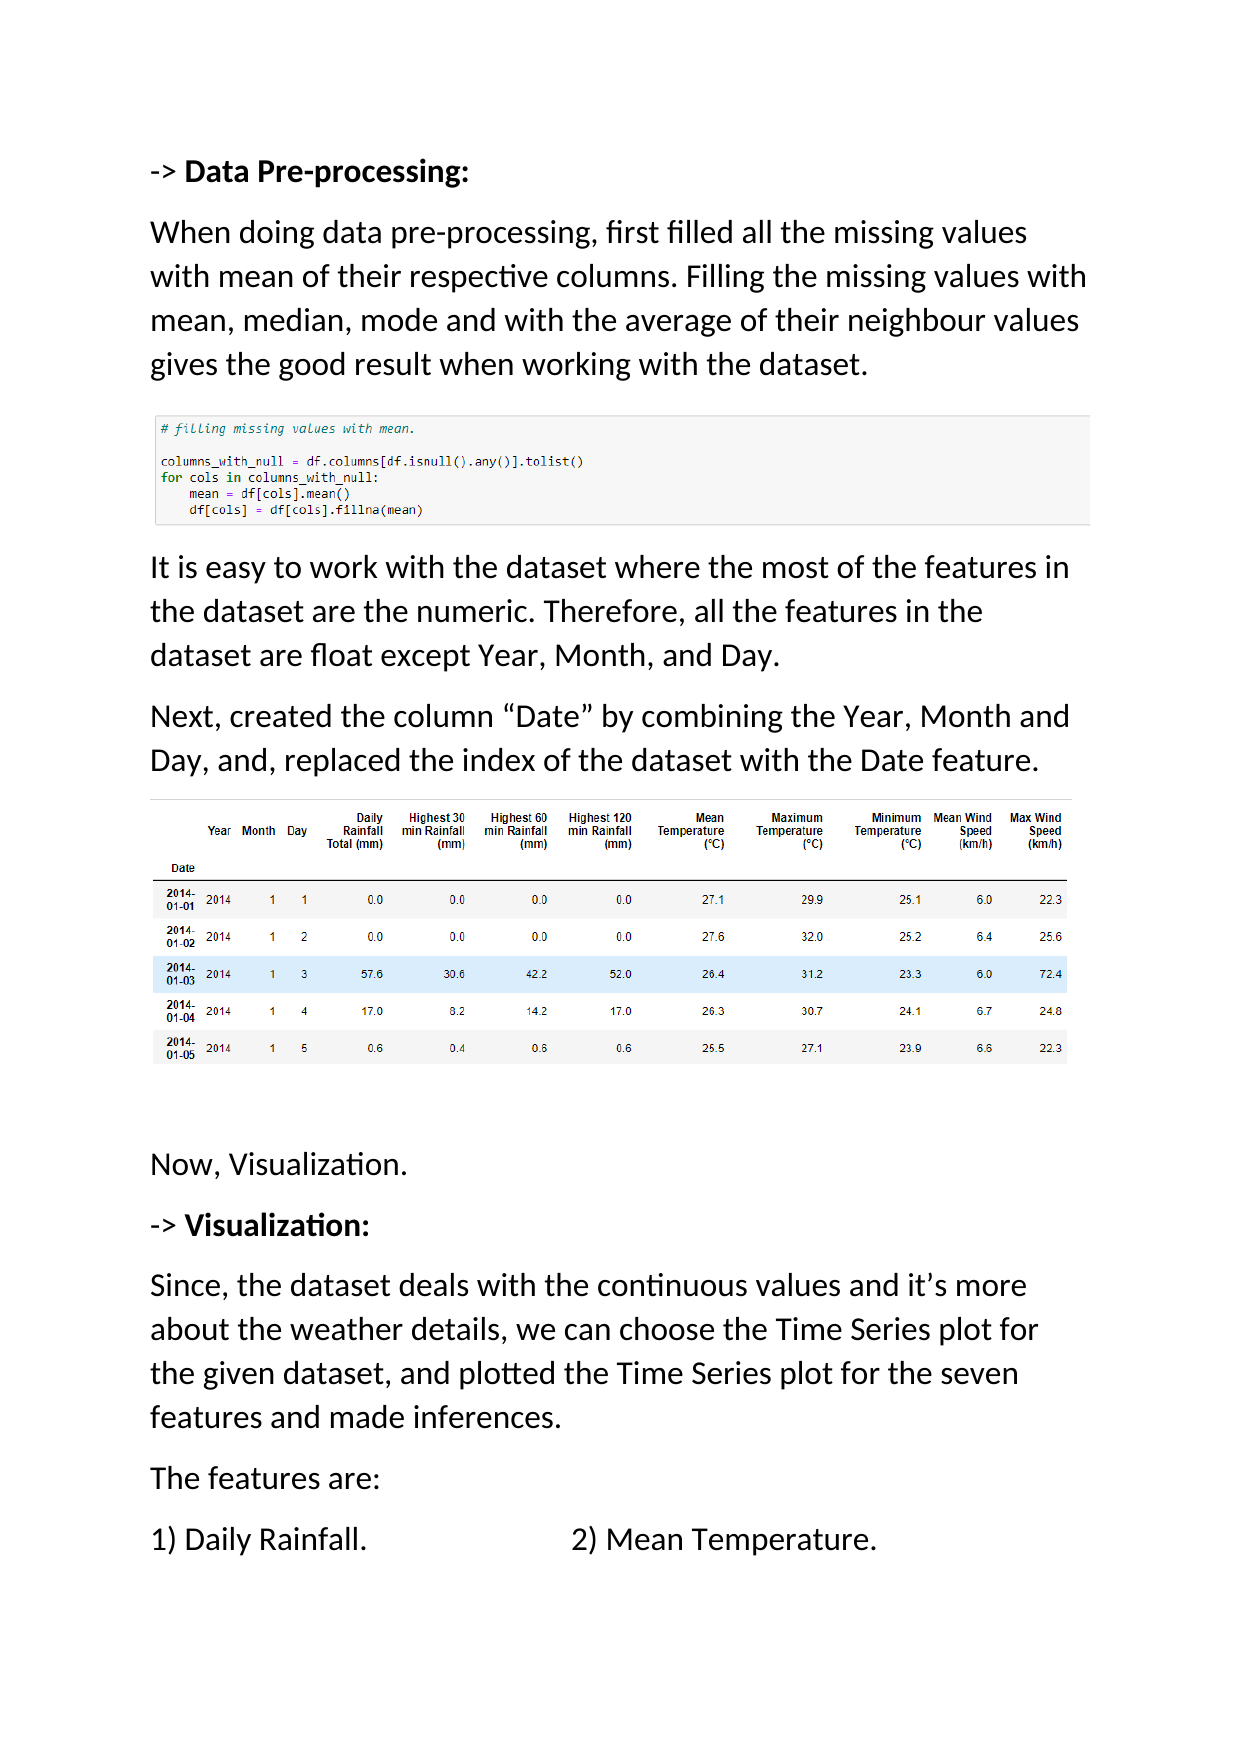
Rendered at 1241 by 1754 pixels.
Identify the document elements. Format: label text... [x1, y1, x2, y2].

text -> Data Pre-processing: [150, 150, 1090, 191]
text -> Visualization: [150, 1204, 1090, 1244]
picture [150, 403, 1091, 528]
text The features are: [150, 1457, 1090, 1498]
text 1) Daily Rainfall. 2) Mean Temperature. [150, 1517, 1090, 1558]
text Next, created the column “Date” by combining the Year, Month and Day, and, replaced the index of the dataset with the Date feature. [150, 694, 1090, 779]
text When doing data pre-processing, first filled all the missing values with mean of their respective columns. Filling the missing values with mean, median, mode and with the average of their neighbour values gives the good result when working with the dataset. [150, 211, 1090, 383]
text Since, the dataset deals with the continuous values and it’s more about the weather details, we can choose the Time Series plot for the given dataset, and plotted the Time Series plot for the seven features and made inferences. [150, 1264, 1090, 1437]
text It is easy to work with the dataset where the most of the features in the dataset are the numeric. Therefore, all the features in the dataset are float except Year, Month, and Day. [150, 546, 1090, 675]
text Now, Visualization. [150, 1143, 1090, 1184]
picture [150, 799, 1091, 1064]
